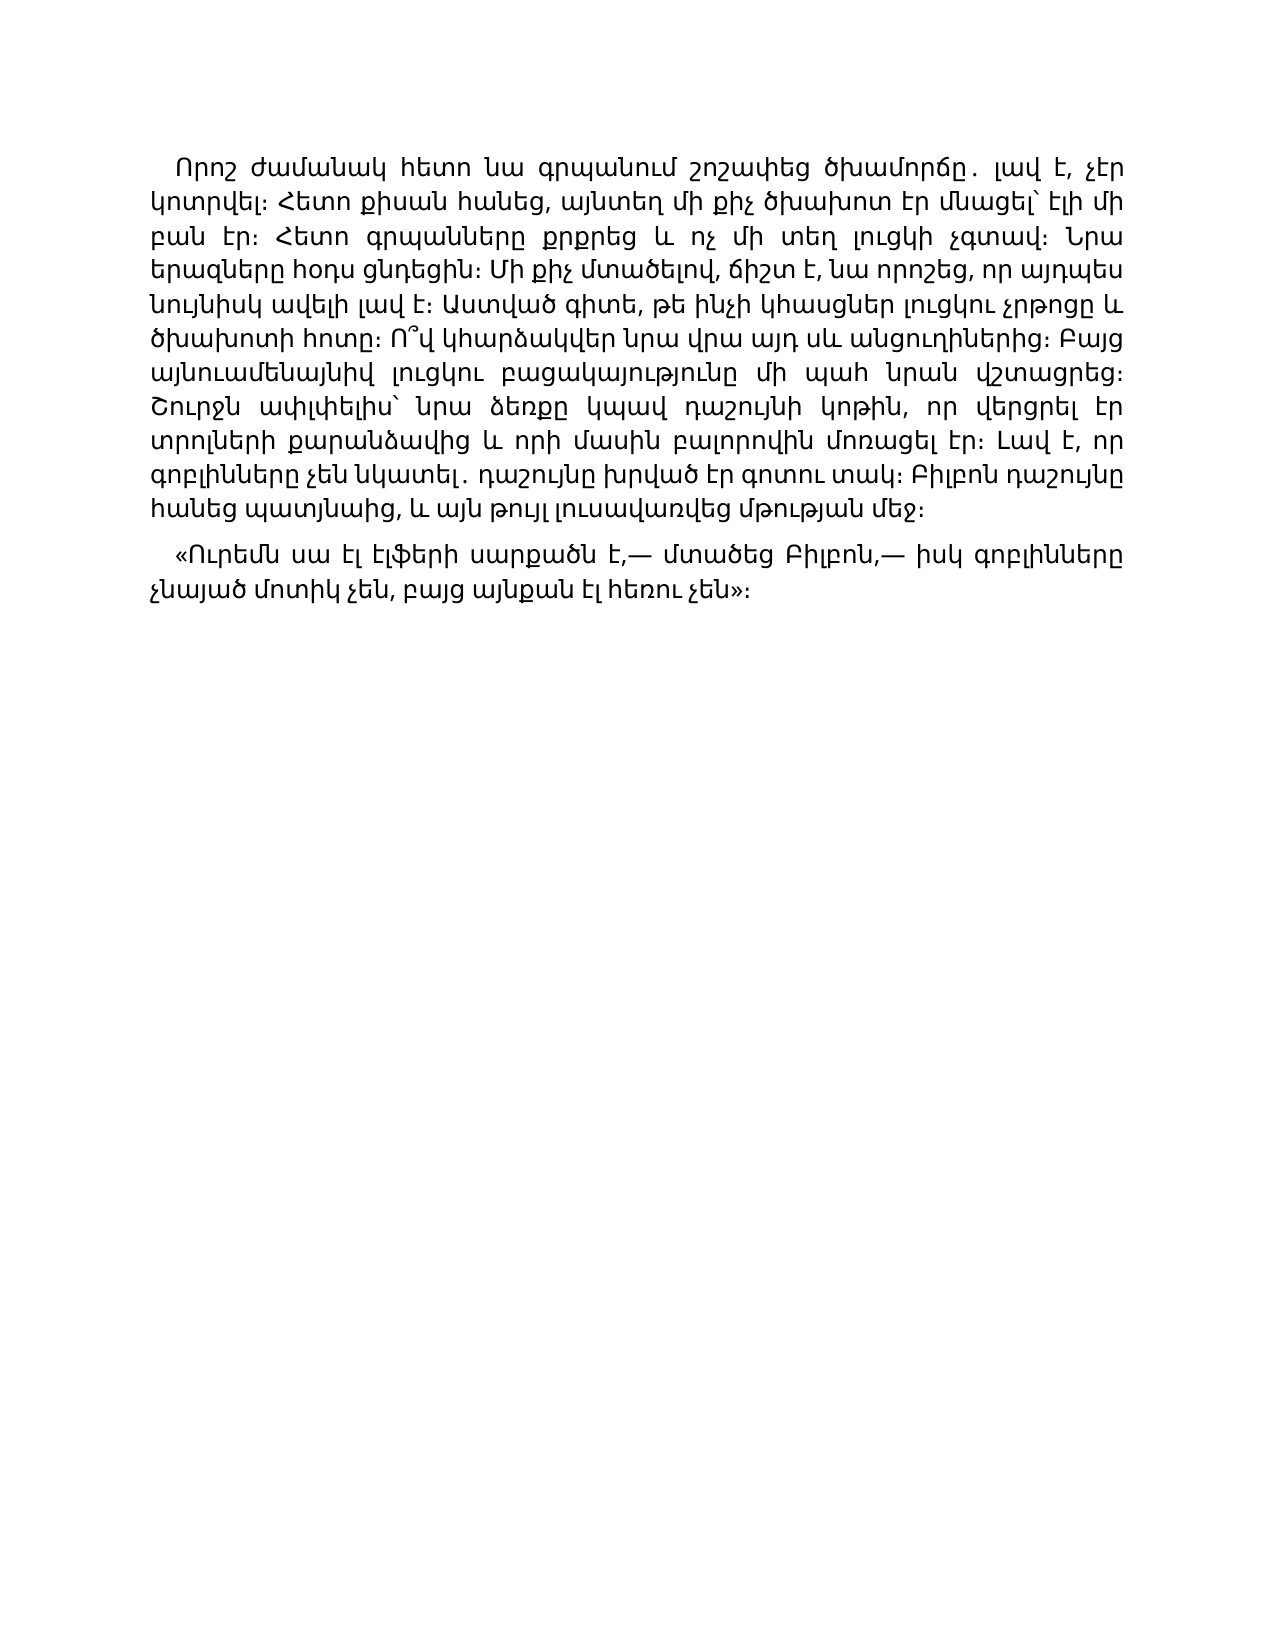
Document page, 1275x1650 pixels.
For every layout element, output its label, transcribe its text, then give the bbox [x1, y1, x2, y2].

text «Ուրեմն սա էլ էլֆերի սարքածն է,― մտածեց Բիլբոն,― իսկ գոբլինները չնայած մոտիկ չեն, բայց այնքան էլ հեռու չեն»։ [150, 537, 1125, 605]
text Որոշ ժամանակ հետո նա գրպանում շոշափեց ծխամորճը․ լավ է, չէր կոտրվել։ Հետո քիսան հանեց, այնտեղ մի քիչ ծխախոտ էր մնացել՝ էլի մի բան էր։ Հետո գրպանները քրքրեց և ոչ մի տեղ լուցկի չգտավ։ Նրա երազները հօդս ցնդեցին։ Մի քիչ մտածելով, ճիշտ է, նա որոշեց, որ այդպես նույնիսկ ավելի լավ է։ Աստված գիտե, թե ինչի կհասցներ լուցկու չրթոցը և ծխախոտի հոտը։ Ո՞վ կհարձակվեր նրա վրա այդ սև անցուղիներից։ Բայց այնուամենայնիվ լուցկու բացակայությունը մի պահ նրան վշտացրեց։ Շուրջն ափլփելիս՝ նրա ձեռքը կպավ դաշույնի կոթին, որ վերցրել էր տրոլների քարանձավից և որի մասին բալորովին մոռացել էր։ Լավ է, որ գոբլինները չեն նկատել․ դաշույնը խրված էր գոտու տակ։ Բիլբոն դաշույնը հանեց պատյնաից, և այն թույլ լուսավառվեց մթության մեջ։ [150, 150, 1125, 525]
